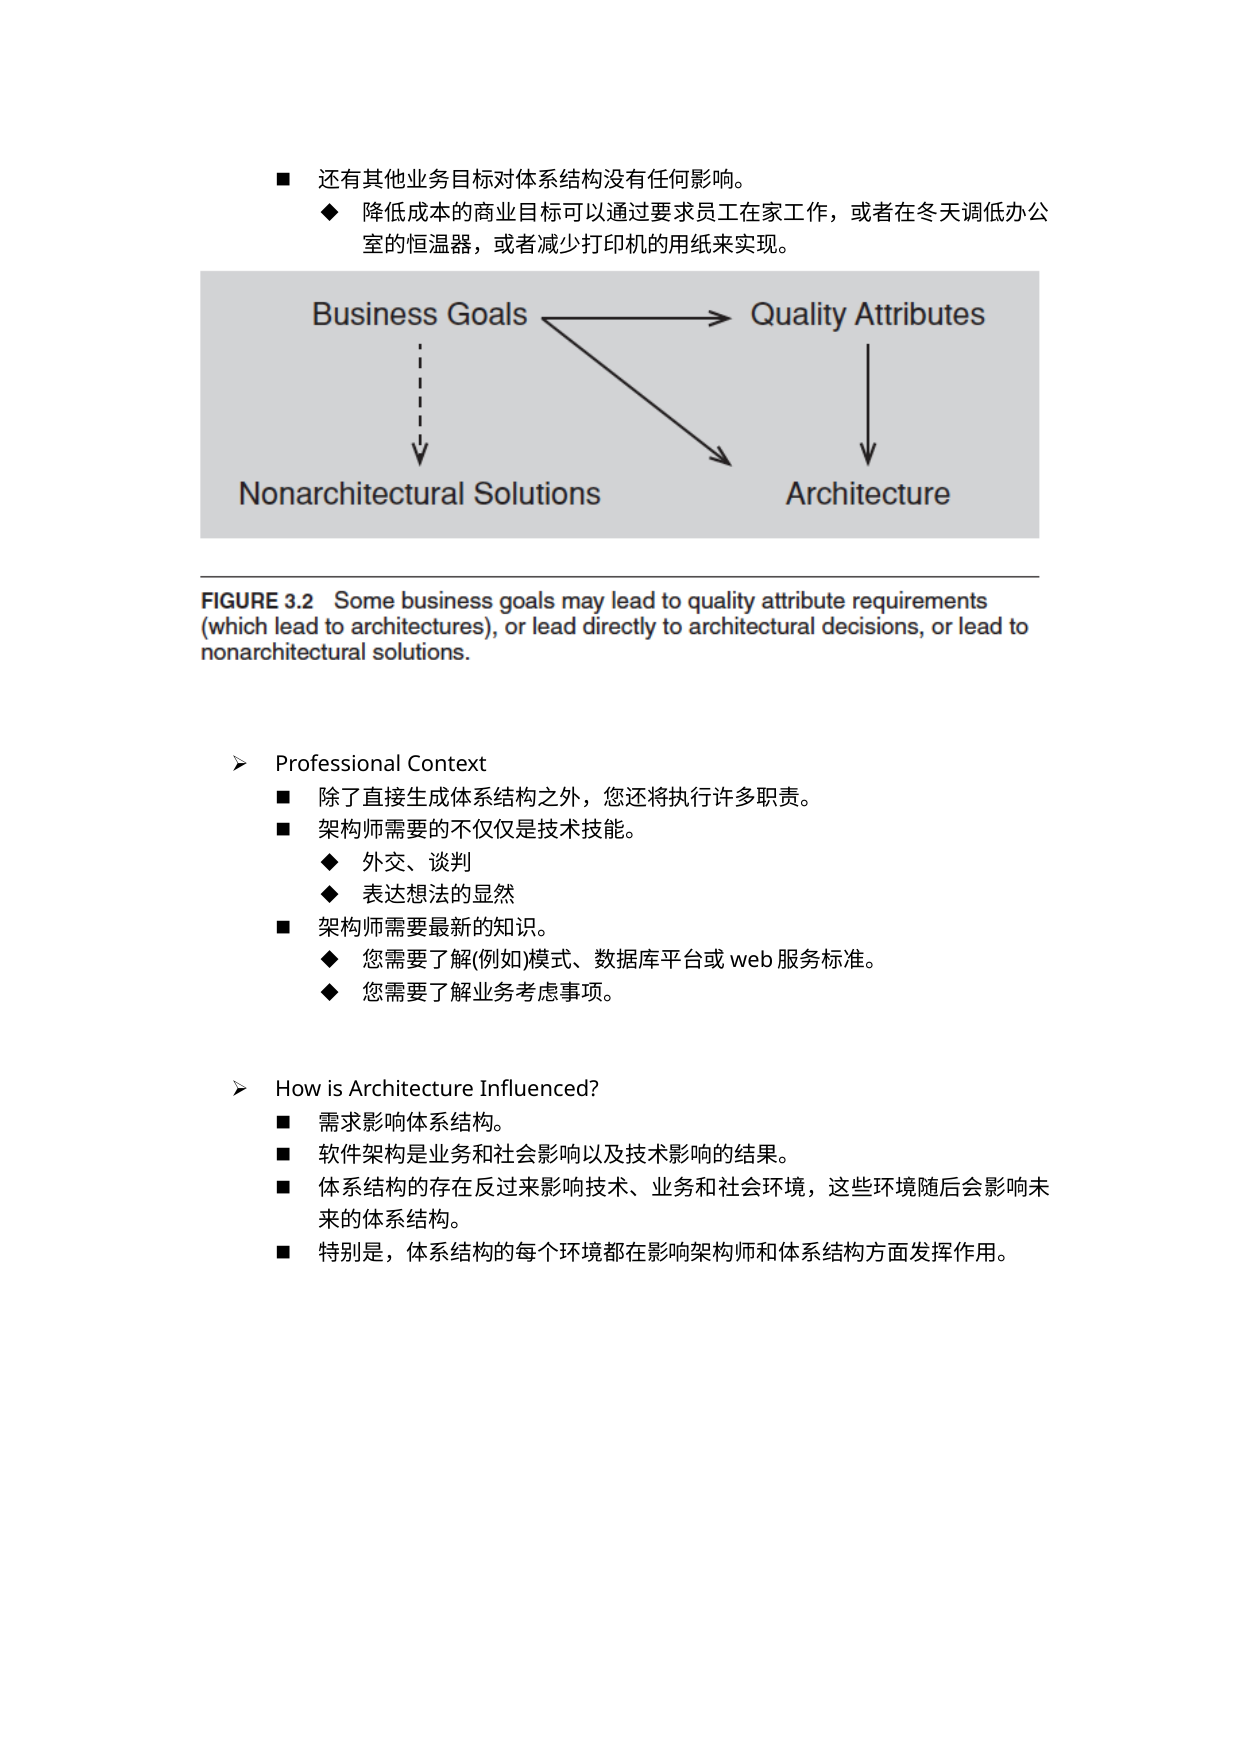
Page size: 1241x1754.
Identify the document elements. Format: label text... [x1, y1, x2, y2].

list 需求影响体系结构。 [275, 1104, 1053, 1137]
list 还有其他业务目标对体系结构没有任何影响。 [275, 162, 1053, 194]
list 您需要了解(例如)模式、数据库平台或web服务标准。 [319, 942, 1053, 974]
list 架构师需要最新的知识。 [275, 909, 1053, 942]
list 架构师需要的不仅仅是技术技能。 [275, 812, 1053, 844]
list 外交、谈判 [319, 844, 1053, 877]
list 降低成本的商业目标可以通过要求员工在家工作，或者在冬天调低办公室的恒温器，或者减少打印机的用纸来实现。 [319, 194, 1053, 259]
list 特别是，体系结构的每个环境都在影响架构师和体系结构方面发挥作用。 [275, 1234, 1053, 1267]
list How is Architecture Influenced? [231, 1072, 1053, 1104]
list 软件架构是业务和社会影响以及技术影响的结果。 [275, 1137, 1053, 1169]
list 您需要了解业务考虑事项。 [319, 974, 1053, 1007]
picture [187, 259, 1053, 687]
list 表达想法的显然 [319, 877, 1053, 909]
list 除了直接生成体系结构之外，您还将执行许多职责。 [275, 779, 1053, 812]
list 体系结构的存在反过来影响技术、业务和社会环境，这些环境随后会影响未来的体系结构。 [275, 1169, 1053, 1234]
list Professional Context [231, 747, 1053, 779]
